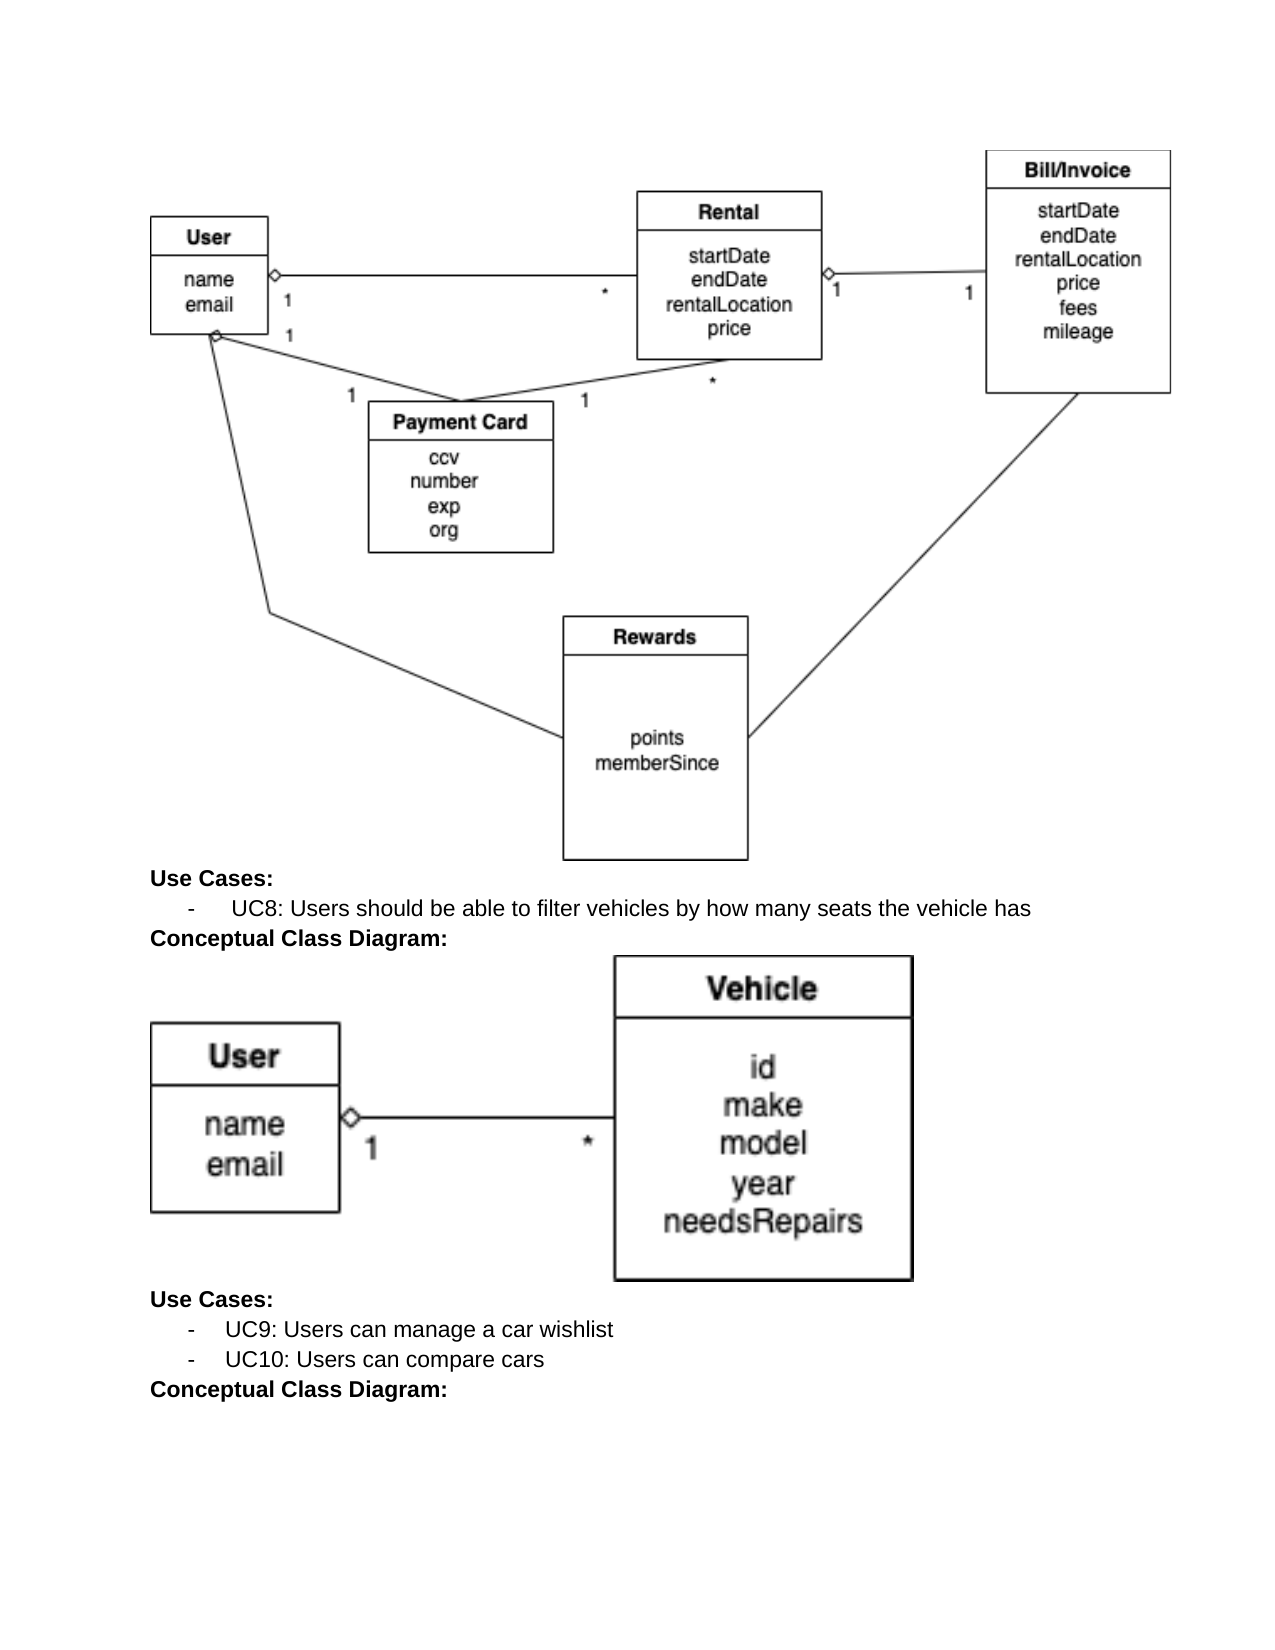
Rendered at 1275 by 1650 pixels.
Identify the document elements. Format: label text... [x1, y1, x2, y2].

picture [150, 955, 914, 1282]
text Conceptual Class Diagram: [150, 1376, 1125, 1403]
text Use Cases: [150, 865, 1125, 891]
list UC10: Users can compare cars [187, 1346, 1125, 1373]
picture [150, 150, 1172, 861]
list UC8: Users should be able to filter vehicles by how many seats the vehicle has [187, 895, 1125, 921]
text Conceptual Class Diagram: [150, 925, 1125, 952]
text Use Cases: [150, 1286, 1125, 1312]
list UC9: Users can manage a car wishlist [187, 1316, 1125, 1342]
